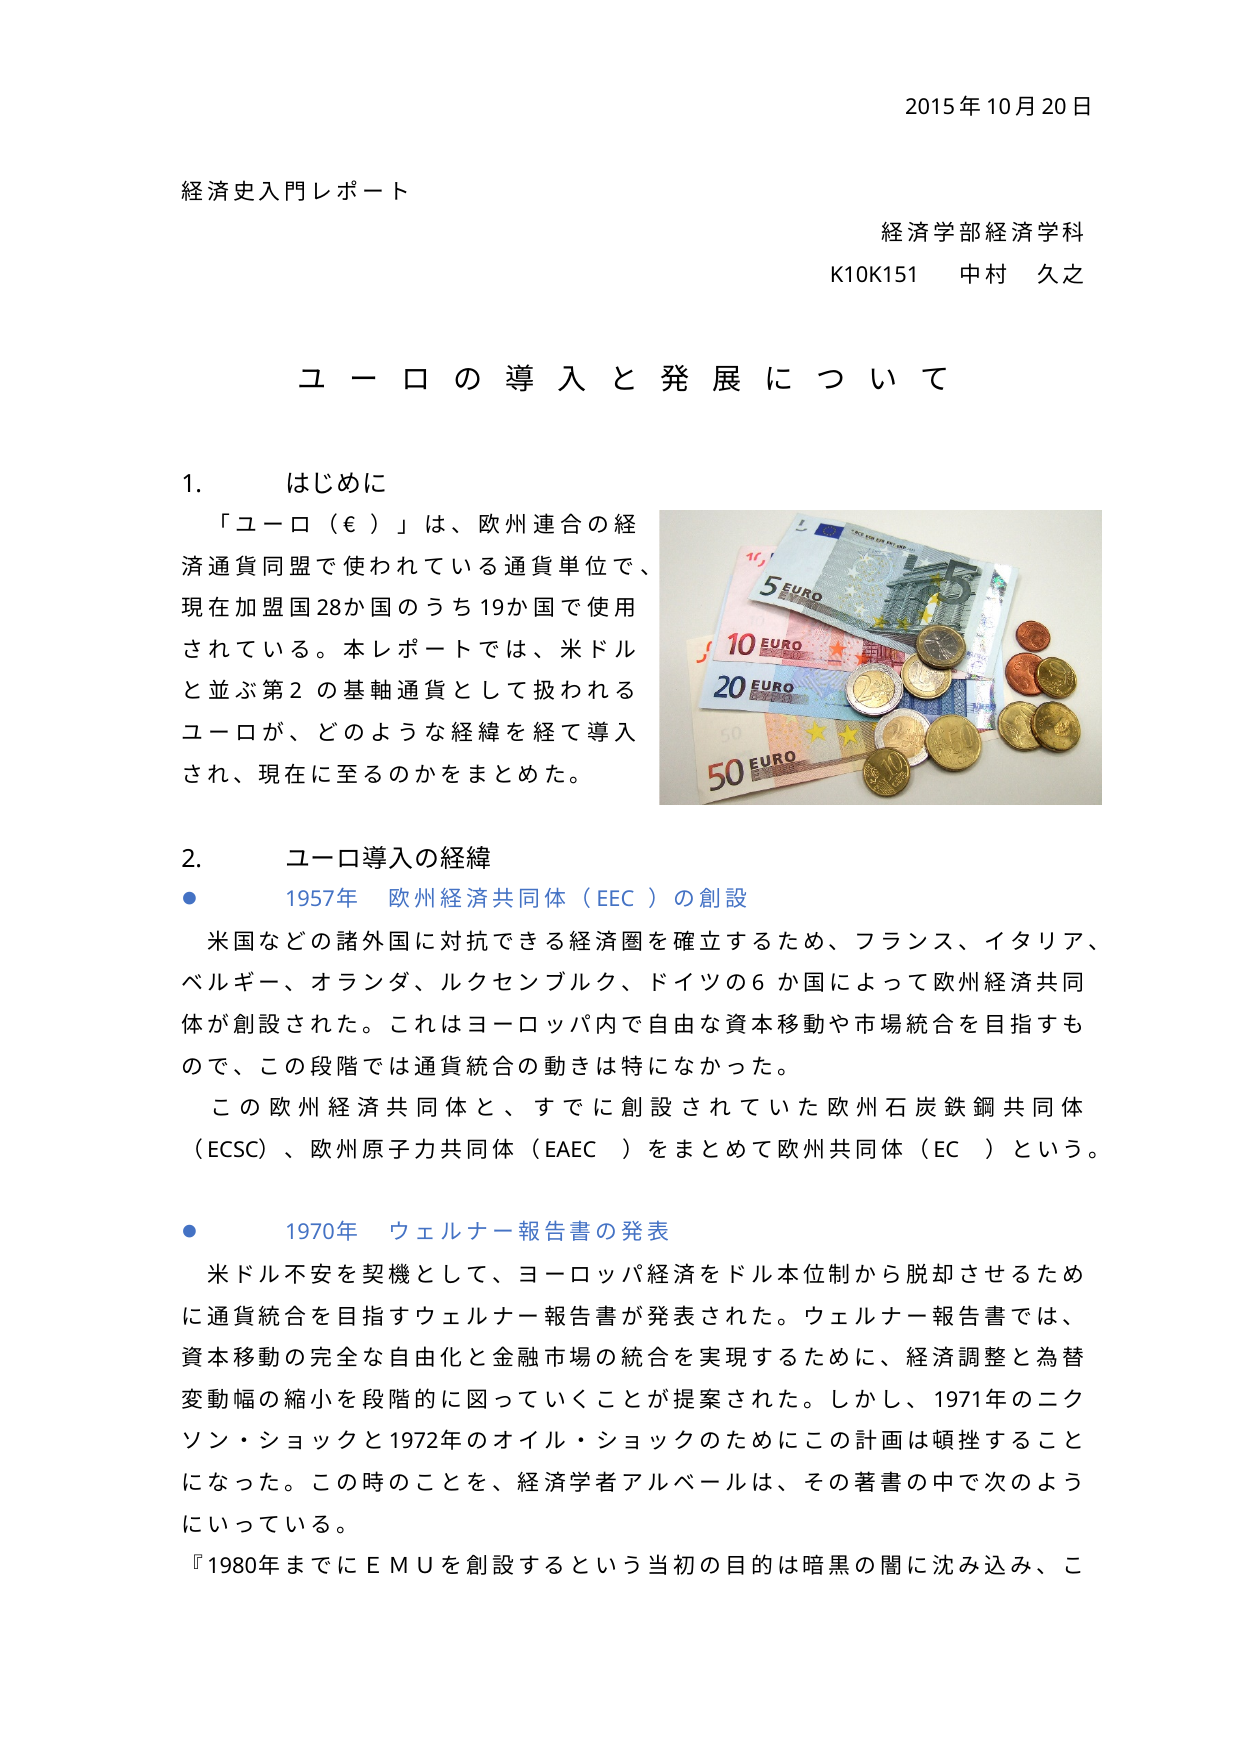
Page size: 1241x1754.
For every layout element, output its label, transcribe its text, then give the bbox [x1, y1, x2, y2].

text K10K151 中村 久之 [181, 252, 1089, 294]
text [181, 1544, 1089, 1585]
picture [659, 510, 1102, 805]
text 経済学部経済学科 [181, 210, 1089, 252]
subtitle はじめに [137, 460, 1089, 502]
text 米ドル不安を契機として、ヨーロッパ経済をドル本位制から脱却させるために通貨統合を目指すウェルナー報告書が発表された。ウェルナー報告書では、資本移動の完全な自由化と金融市場の統合を実現するために、経済調整と為替変動幅の縮小を段階的に図っていくことが提案された。しかし、1971年のニクソン・ショックと1972年のオイル・ショックのためにこの計画は頓挫することになった。この時のことを、経済学者アルベールは、その著書の中で次のようにいっている。 [181, 1252, 1089, 1544]
text この欧州経済共同体と、すでに創設されていた欧州石炭鉄鋼共同体（ECSC）、欧州原子力共同体（EAEC）をまとめて欧州共同体（EC）という。 [181, 1085, 1089, 1169]
subtitle ユーロ導入の経緯 [137, 835, 1089, 877]
text ユーロの導入と発展について [181, 335, 1089, 419]
subtitle 1957年 欧州経済共同体（EEC）の創設 [137, 877, 1089, 919]
text 経済史入門レポート [181, 169, 1089, 210]
text 米国などの諸外国に対抗できる経済圏を確立するため、フランス、イタリア、ベルギー、オランダ、ルクセンブルク、ドイツの6か国によって欧州経済共同体が創設された。これはヨーロッパ内で自由な資本移動や市場統合を目指すもので、この段階では通貨統合の動きは特になかった。 [181, 919, 1089, 1085]
subtitle 1970年 ウェルナー報告書の発表 [137, 1210, 1089, 1252]
